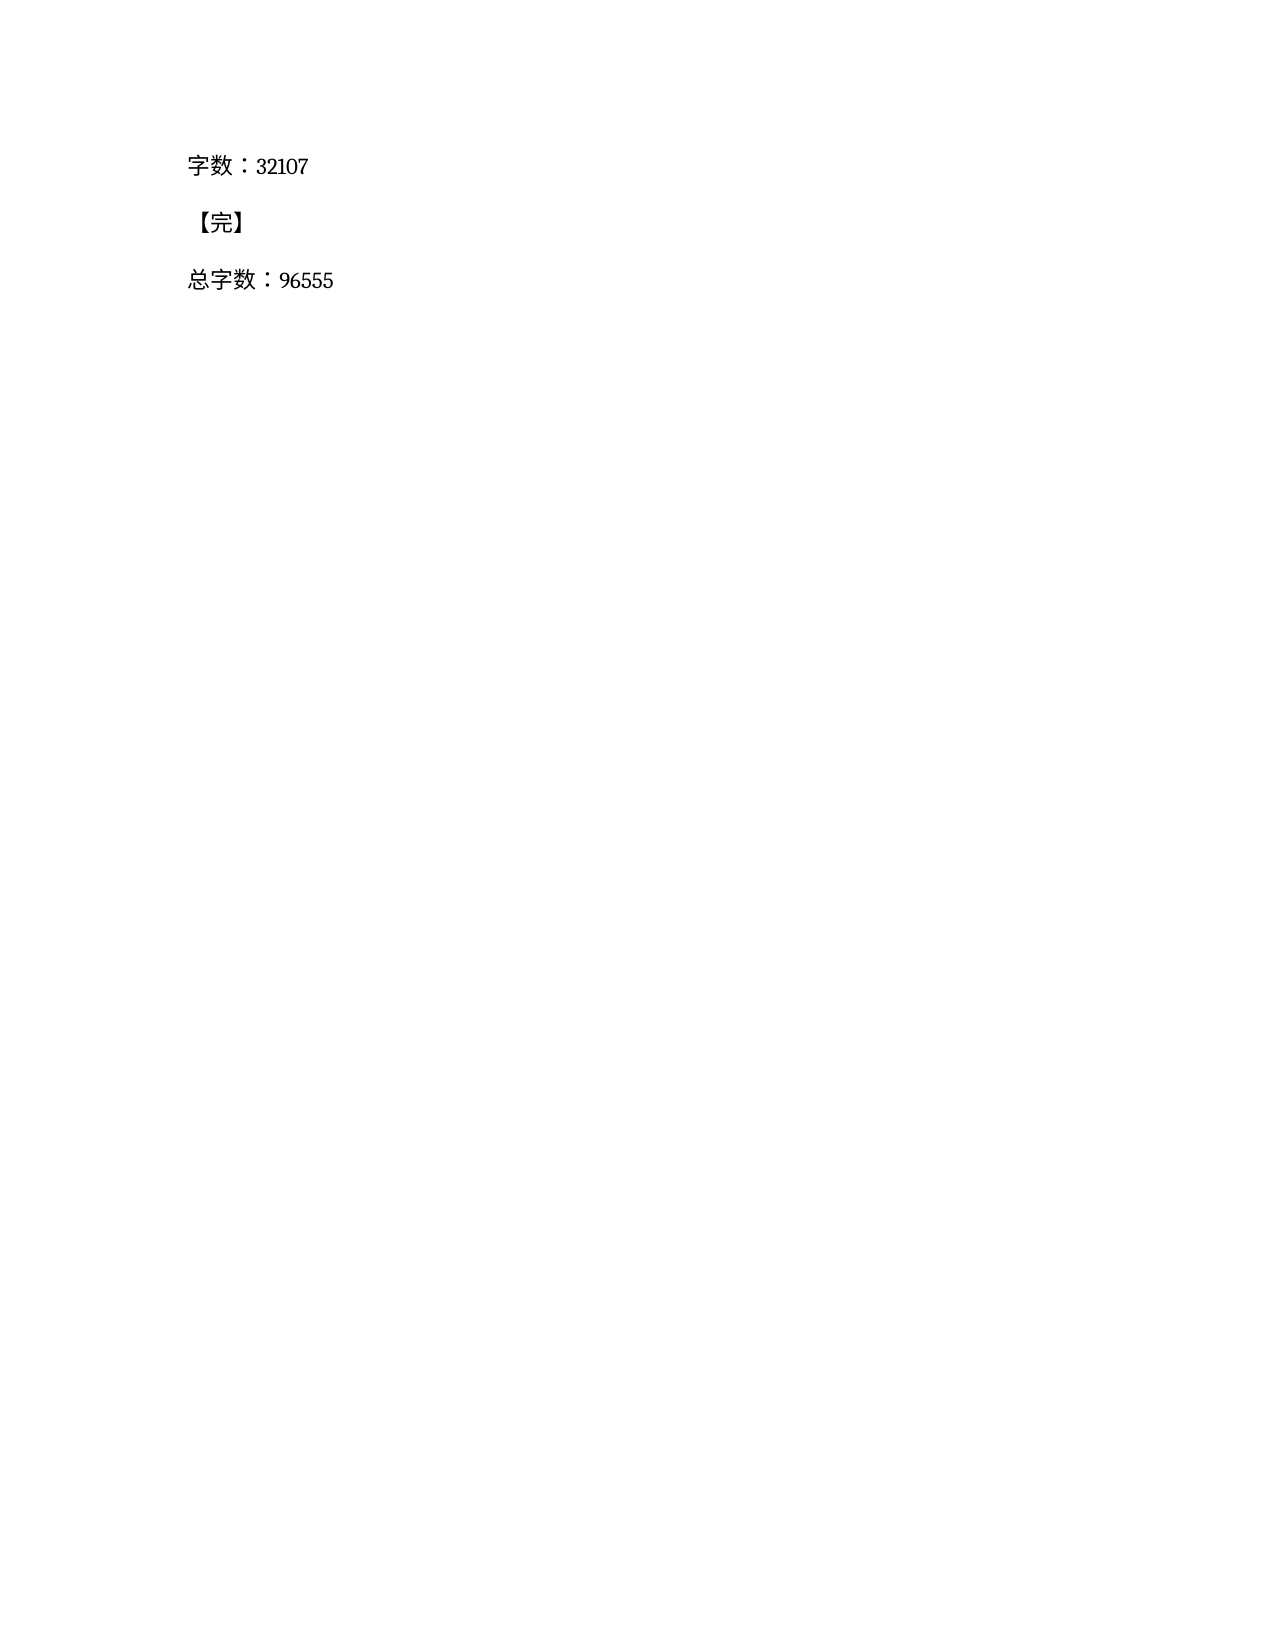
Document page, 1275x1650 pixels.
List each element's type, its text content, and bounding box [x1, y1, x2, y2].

text 【完】 [187, 207, 1087, 238]
text 总字数：96555 [187, 263, 1087, 295]
text 字数：32107 [187, 150, 1087, 181]
